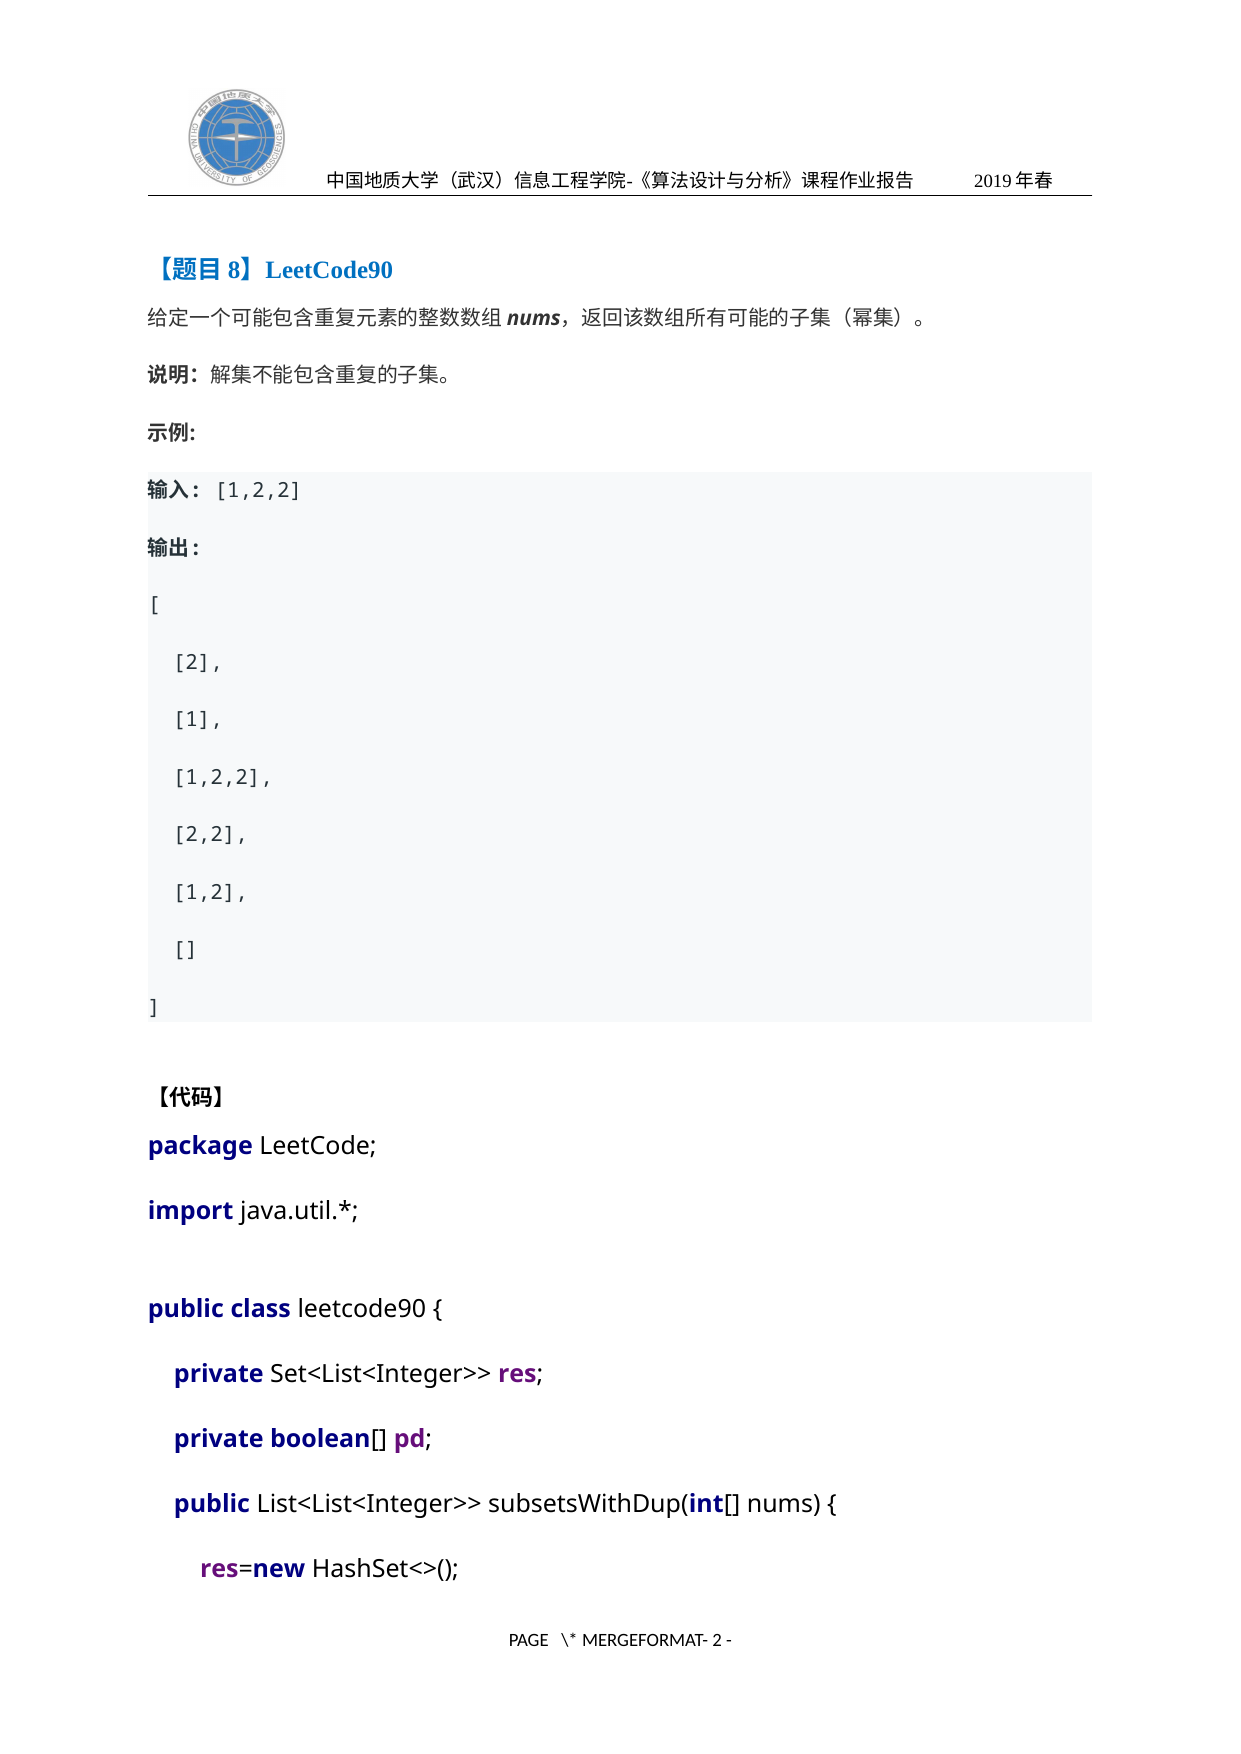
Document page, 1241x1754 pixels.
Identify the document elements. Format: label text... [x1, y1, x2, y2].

subtitle 【题目8】LeetCode90 [148, 235, 1092, 300]
text package LeetCode; [148, 1112, 1092, 1177]
text [2,2], [148, 817, 1092, 850]
picture [187, 88, 286, 187]
text private boolean[] pd; [148, 1405, 1092, 1470]
text [1,2,2], [148, 760, 1092, 792]
text 给定一个可能包含重复元素的整数数组 nums，返回该数组所有可能的子集（幂集）。 [148, 300, 1092, 332]
text 示例: [148, 415, 1092, 447]
text res=new HashSet<>(); [148, 1535, 1092, 1600]
text ] [148, 990, 1092, 1022]
text [] [148, 932, 1092, 965]
text public List<List<Integer>> subsetsWithDup(int[] nums) { [148, 1470, 1092, 1535]
text private Set<List<Integer>> res; [148, 1340, 1092, 1405]
text 输入: [1,2,2] [148, 472, 1092, 505]
text [2], [148, 645, 1092, 677]
text [1,2], [148, 875, 1092, 907]
text public class leetcode90 { [148, 1275, 1092, 1340]
text import java.util.*; [148, 1177, 1092, 1242]
text 【代码】 [148, 1080, 1092, 1112]
text 说明：解集不能包含重复的子集。 [148, 357, 1092, 390]
text [1], [148, 702, 1092, 735]
text [ [148, 587, 1092, 620]
text 输出: [148, 530, 1092, 562]
